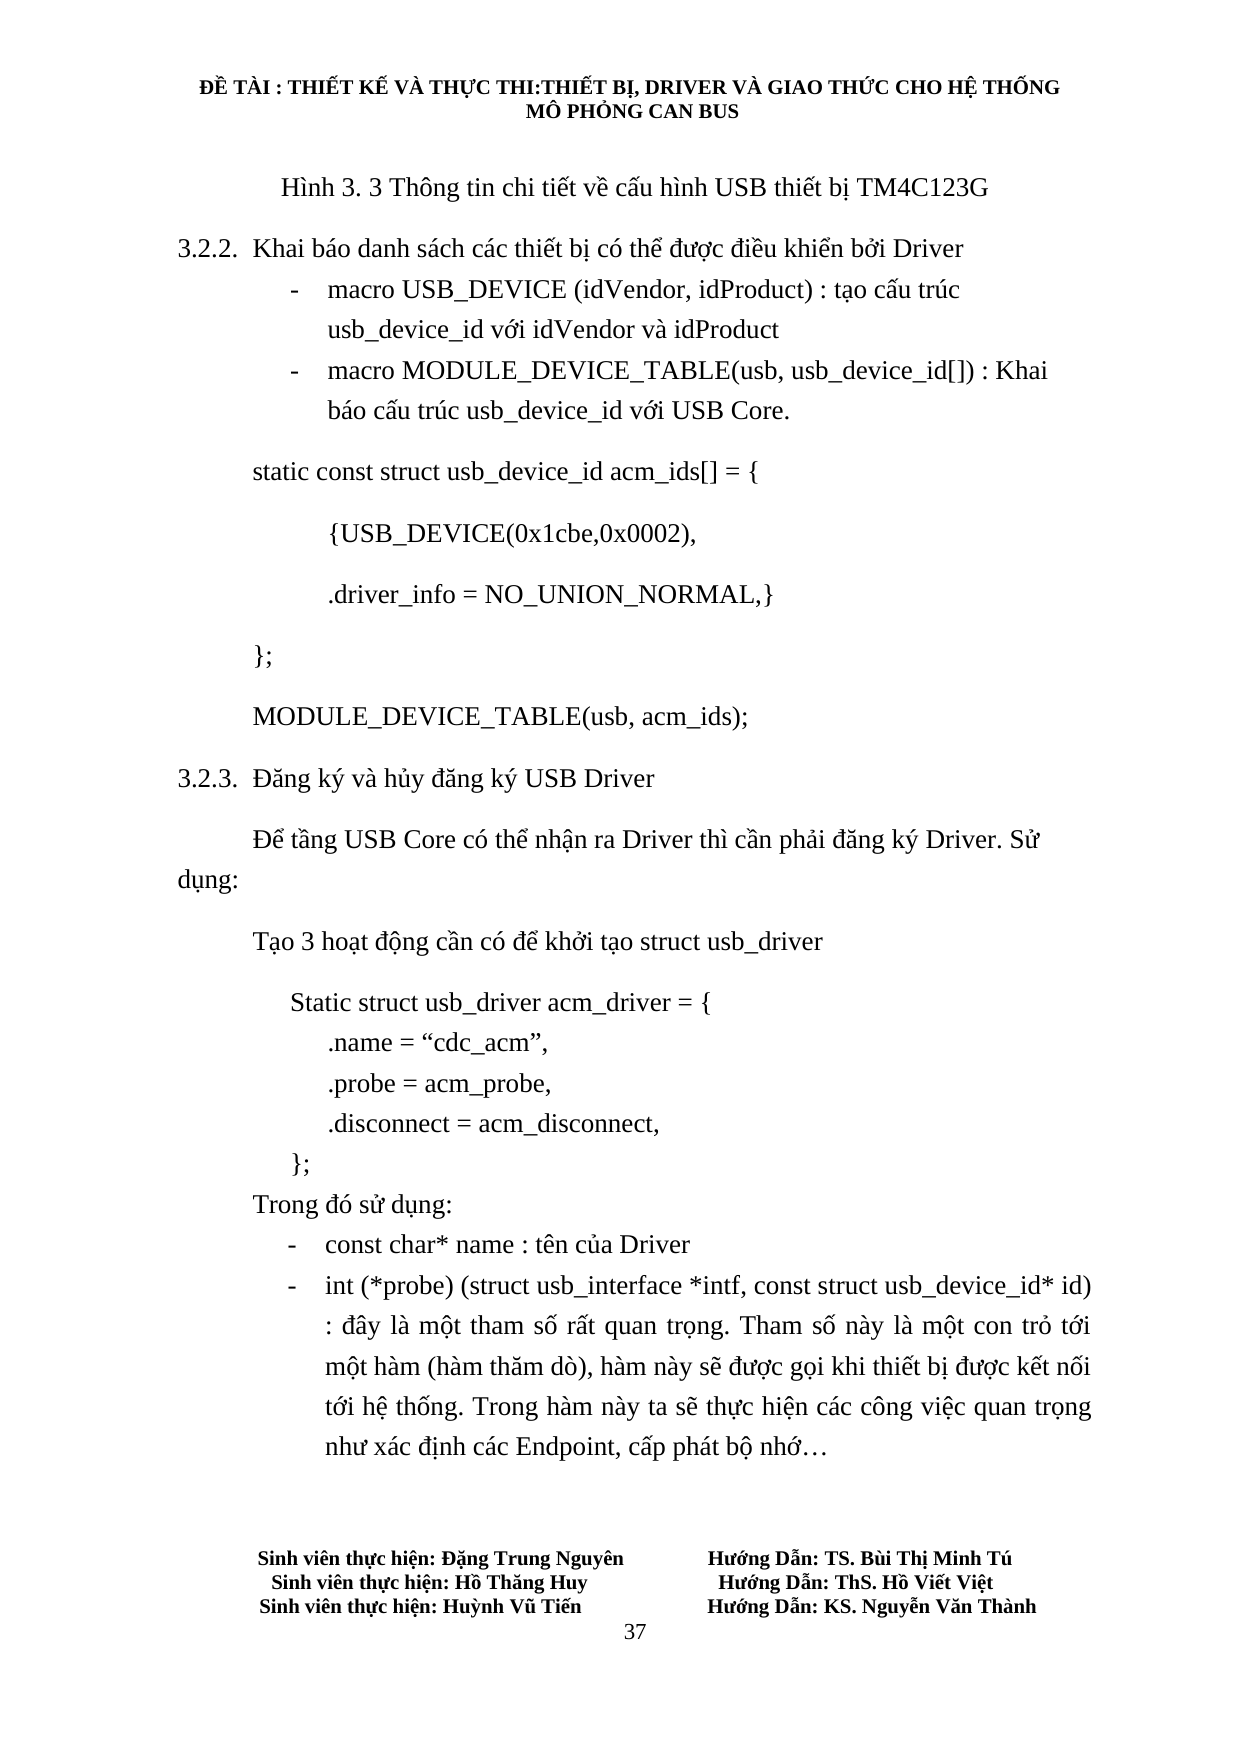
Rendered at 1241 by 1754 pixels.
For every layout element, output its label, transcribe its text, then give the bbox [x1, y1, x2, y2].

text .driver_info = NO_UNION_NORMAL,} [177, 578, 1092, 609]
list }; [290, 1147, 1092, 1179]
list Đăng ký và hủy đăng ký USB Driver [177, 762, 1092, 793]
list .disconnect = acm_disconnect, [290, 1107, 1092, 1138]
list .probe = acm_probe, [290, 1067, 1092, 1098]
list Static struct usb_driver acm_driver = { [290, 986, 1092, 1017]
list macro MODULE_DEVICE_TABLE(usb, usb_device_id[]) : Khai báo cấu trúc usb_device_id với USB Core. [290, 354, 1092, 425]
list const char* name : tên của Driver [287, 1228, 1092, 1259]
text MODULE_DEVICE_TABLE(usb, acm_ids); [177, 700, 1092, 732]
text Để tầng USB Core có thể nhận ra Driver thì cần phải đăng ký Driver. Sử dụng: [177, 823, 1092, 894]
text Hình 3. 3 Thông tin chi tiết về cấu hình USB thiết bị TM4C123G [177, 171, 1092, 202]
text static const struct usb_device_id acm_ids[] = { [177, 455, 1092, 487]
list .name = “cdc_acm”, [290, 1026, 1092, 1057]
text {USB_DEVICE(0x1cbe,0x0002), [177, 517, 1092, 548]
text Tạo 3 hoạt động cần có để khởi tạo struct usb_driver [177, 924, 1092, 956]
list macro USB_DEVICE (idVendor, idProduct) : tạo cấu trúc usb_device_id với idVendor và idProduct [290, 273, 1092, 344]
list Khai báo danh sách các thiết bị có thể được điều khiển bởi Driver [177, 232, 1092, 264]
list Trong đó sử dụng: [252, 1188, 1092, 1219]
list int (*probe) (struct usb_interface *intf, const struct usb_device_id* id) : đây là một tham số rất quan trọng. Tham số này là một con trỏ tới một hàm (hàm thăm dò), hàm này sẽ được gọi khi thiết bị được kết nối tới hệ thống. Trong hàm này ta sẽ thực hiện các công việc quan trọng như xác định các Endpoint, cấp phát bộ nhớ… [287, 1269, 1092, 1462]
text }; [177, 639, 1092, 670]
